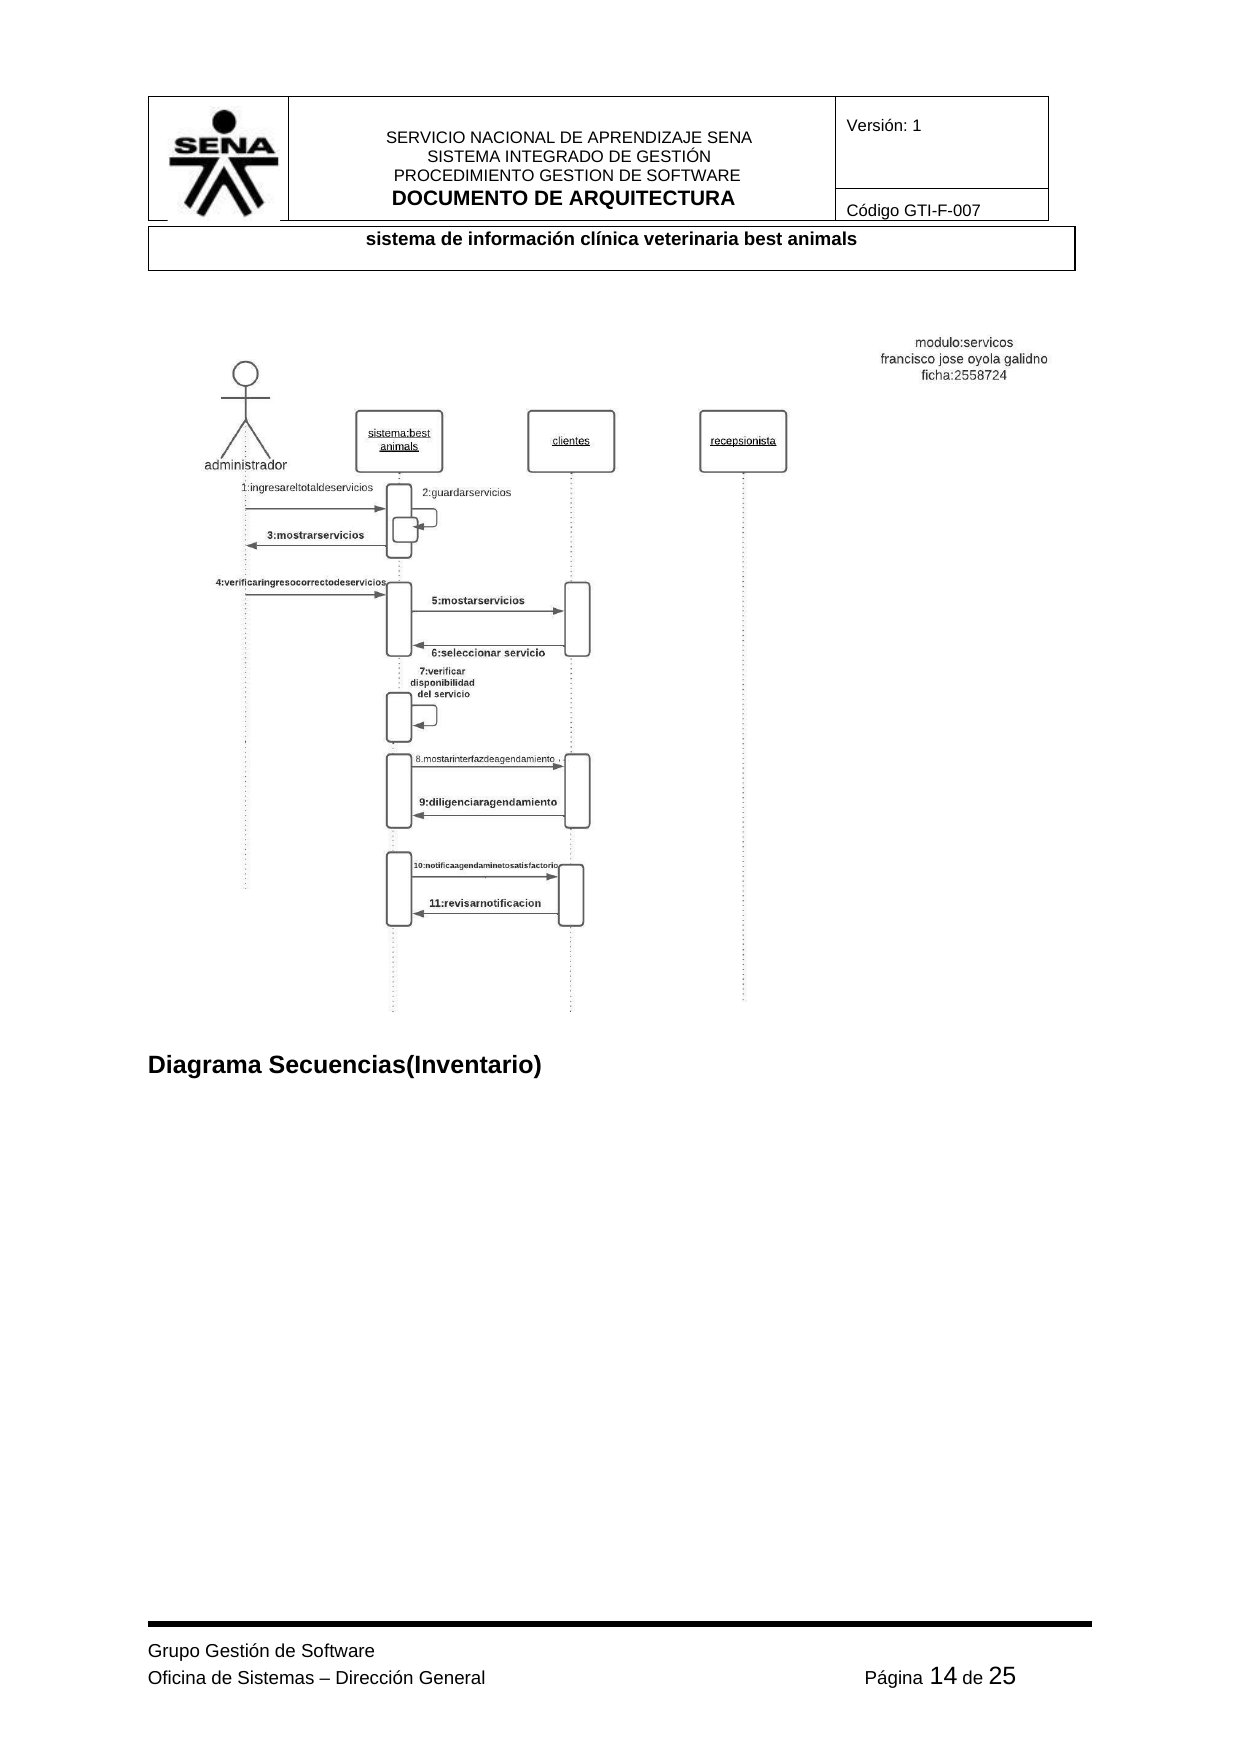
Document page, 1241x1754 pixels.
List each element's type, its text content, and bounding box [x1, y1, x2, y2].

picture [167, 106, 281, 221]
text Diagrama Secuencias(Inventario) [148, 1050, 1092, 1079]
picture [147, 300, 1093, 1036]
